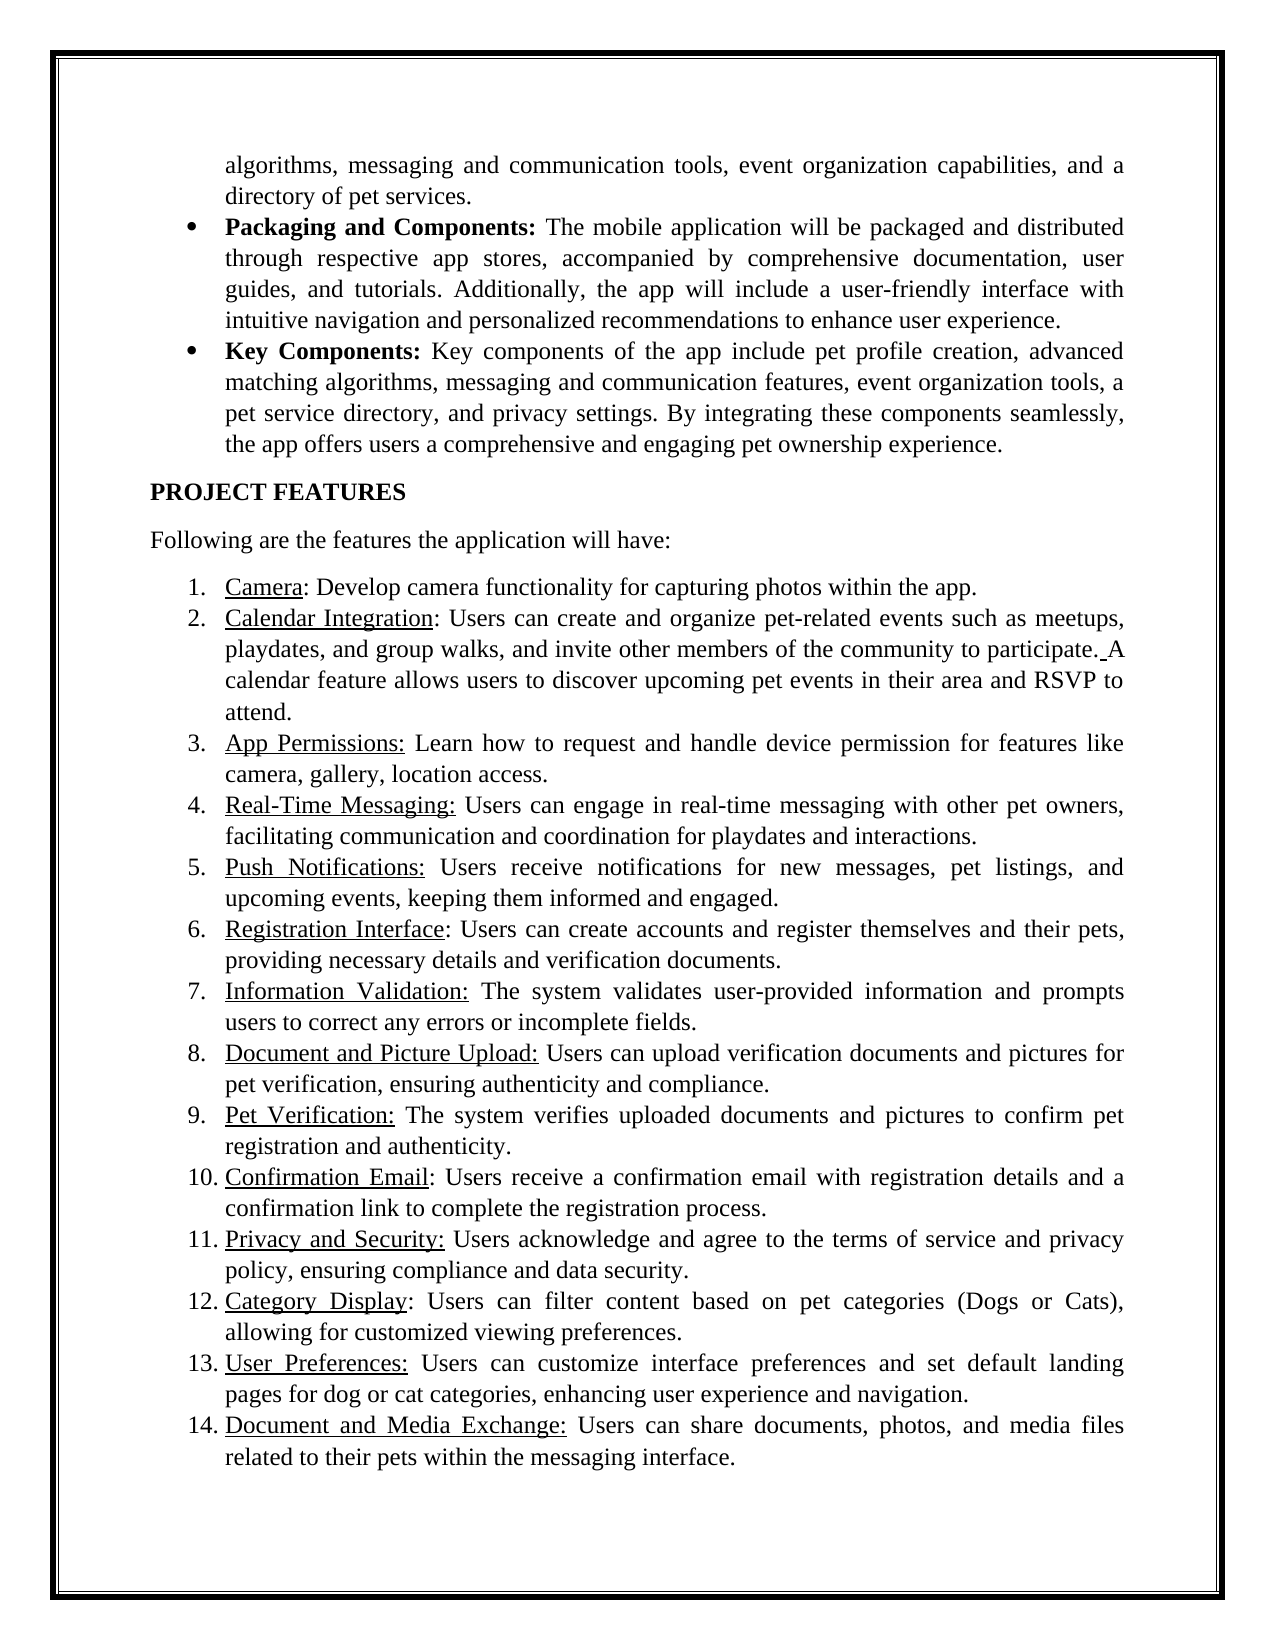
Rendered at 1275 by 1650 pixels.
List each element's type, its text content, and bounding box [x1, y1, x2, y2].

list Packaging and Components: The mobile application will be packaged and distributed through respective app stores, accompanied by comprehensive documentation, user guides, and tutorials. Additionally, the app will include a user-friendly interface with intuitive navigation and personalized recommendations to enhance user experience. [187, 212, 1125, 334]
list Real-Time Messaging: Users can engage in real-time messaging with other pet owners, facilitating communication and coordination for playdates and interactions. [187, 790, 1125, 849]
list Document and Picture Upload: Users can upload verification documents and pictures for pet verification, ensuring authenticity and compliance. [187, 1038, 1125, 1098]
list App Permissions: Learn how to request and handle device permission for features like camera, gallery, location access. [187, 728, 1125, 787]
text Following are the features the application will have: [150, 525, 1125, 553]
list Camera: Develop camera functionality for capturing photos within the app. [187, 572, 1125, 601]
list Key Components: Key components of the app include pet profile creation, advanced matching algorithms, messaging and communication features, event organization tools, a pet service directory, and privacy settings. By integrating these components seamlessly, the app offers users a comprehensive and engaging pet ownership experience. [187, 336, 1125, 458]
list Information Validation: The system validates user-provided information and prompts users to correct any errors or incomplete fields. [187, 976, 1125, 1036]
list Confirmation Email: Users receive a confirmation email with registration details and a confirmation link to complete the registration process. [187, 1162, 1125, 1222]
list User Preferences: Users can customize interface preferences and set default landing pages for dog or cat categories, enhancing user experience and navigation. [187, 1348, 1125, 1408]
list Pet Verification: The system verifies uploaded documents and pictures to confirm pet registration and authenticity. [187, 1100, 1125, 1160]
list Push Notifications: Users receive notifications for new messages, pet listings, and upcoming events, keeping them informed and engaged. [187, 852, 1125, 912]
list Calendar Integration: Users can create and organize pet-related events such as meetups, playdates, and group walks, and invite other members of the community to participate. A calendar feature allows users to discover upcoming pet events in their area and RSVP to attend. [187, 603, 1125, 725]
list Category Display: Users can filter content based on pet categories (Dogs or Cats), allowing for customized viewing preferences. [187, 1286, 1125, 1346]
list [187, 150, 1125, 210]
text PROJECT FEATURES [150, 477, 1125, 506]
list Document and Media Exchange: Users can share documents, photos, and media files related to their pets within the messaging interface. [187, 1411, 1125, 1470]
list Privacy and Security: Users acknowledge and agree to the terms of service and privacy policy, ensuring compliance and data security. [187, 1224, 1125, 1284]
list Registration Interface: Users can create accounts and register themselves and their pets, providing necessary details and verification documents. [187, 914, 1125, 974]
